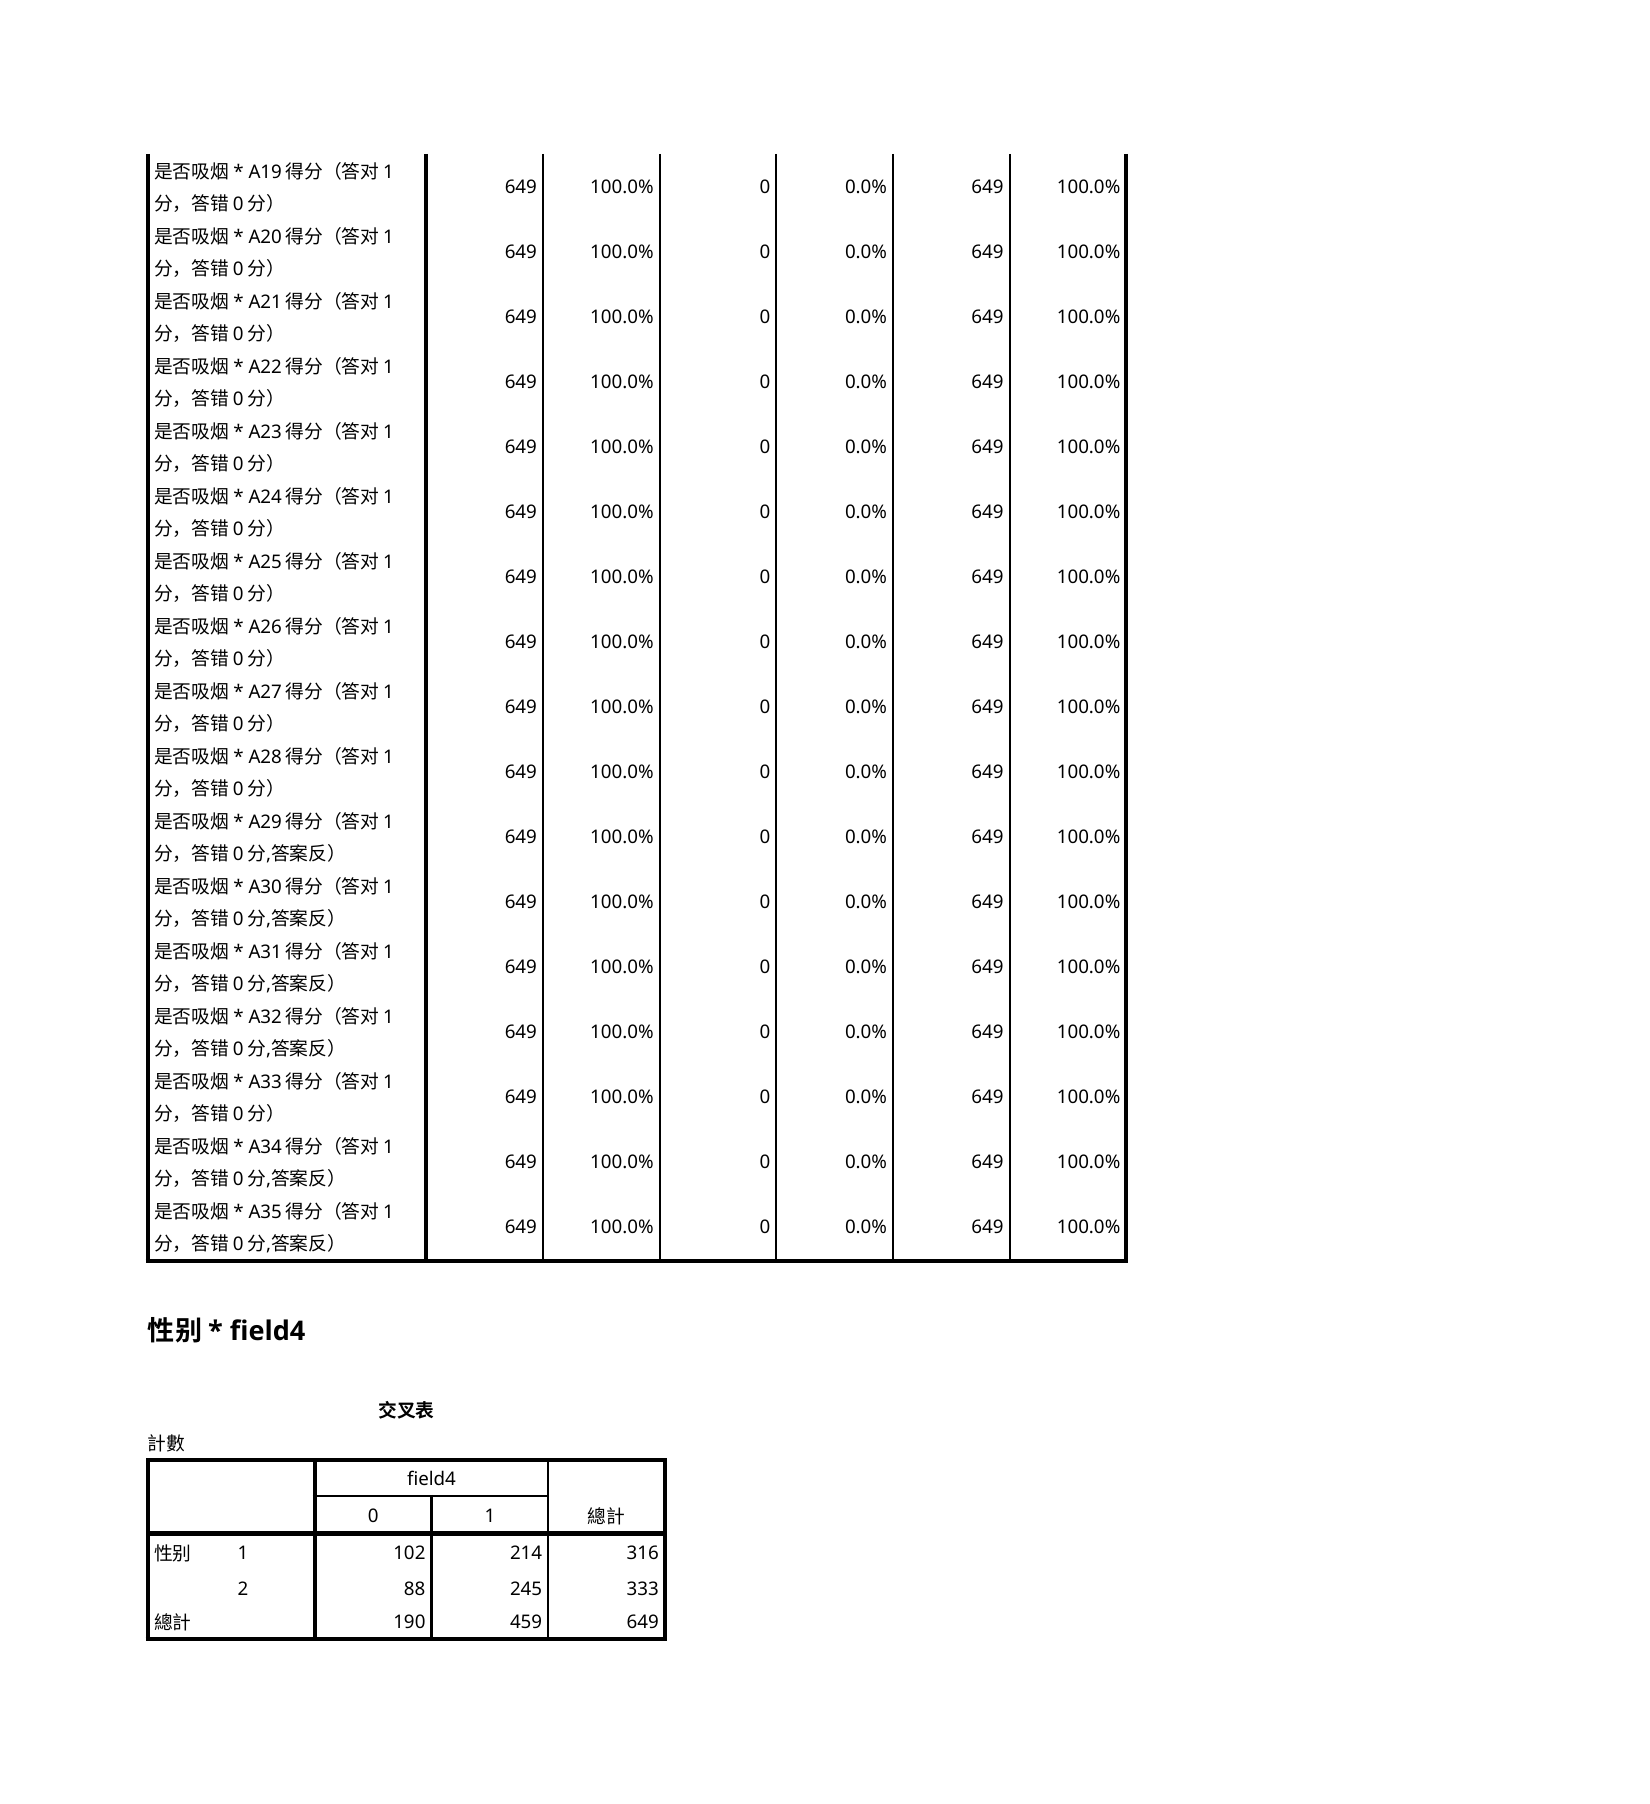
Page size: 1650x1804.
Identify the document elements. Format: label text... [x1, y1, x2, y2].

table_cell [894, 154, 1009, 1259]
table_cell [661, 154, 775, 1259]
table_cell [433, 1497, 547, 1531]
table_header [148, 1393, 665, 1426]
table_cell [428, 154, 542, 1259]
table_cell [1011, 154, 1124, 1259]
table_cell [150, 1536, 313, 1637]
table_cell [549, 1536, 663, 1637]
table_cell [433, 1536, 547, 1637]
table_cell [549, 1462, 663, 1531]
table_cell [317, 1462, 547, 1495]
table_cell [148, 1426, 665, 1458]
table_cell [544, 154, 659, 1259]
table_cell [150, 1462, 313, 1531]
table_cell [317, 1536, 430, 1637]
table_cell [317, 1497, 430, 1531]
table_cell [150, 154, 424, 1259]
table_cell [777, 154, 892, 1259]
text 性别 * field4 [148, 1296, 1502, 1361]
